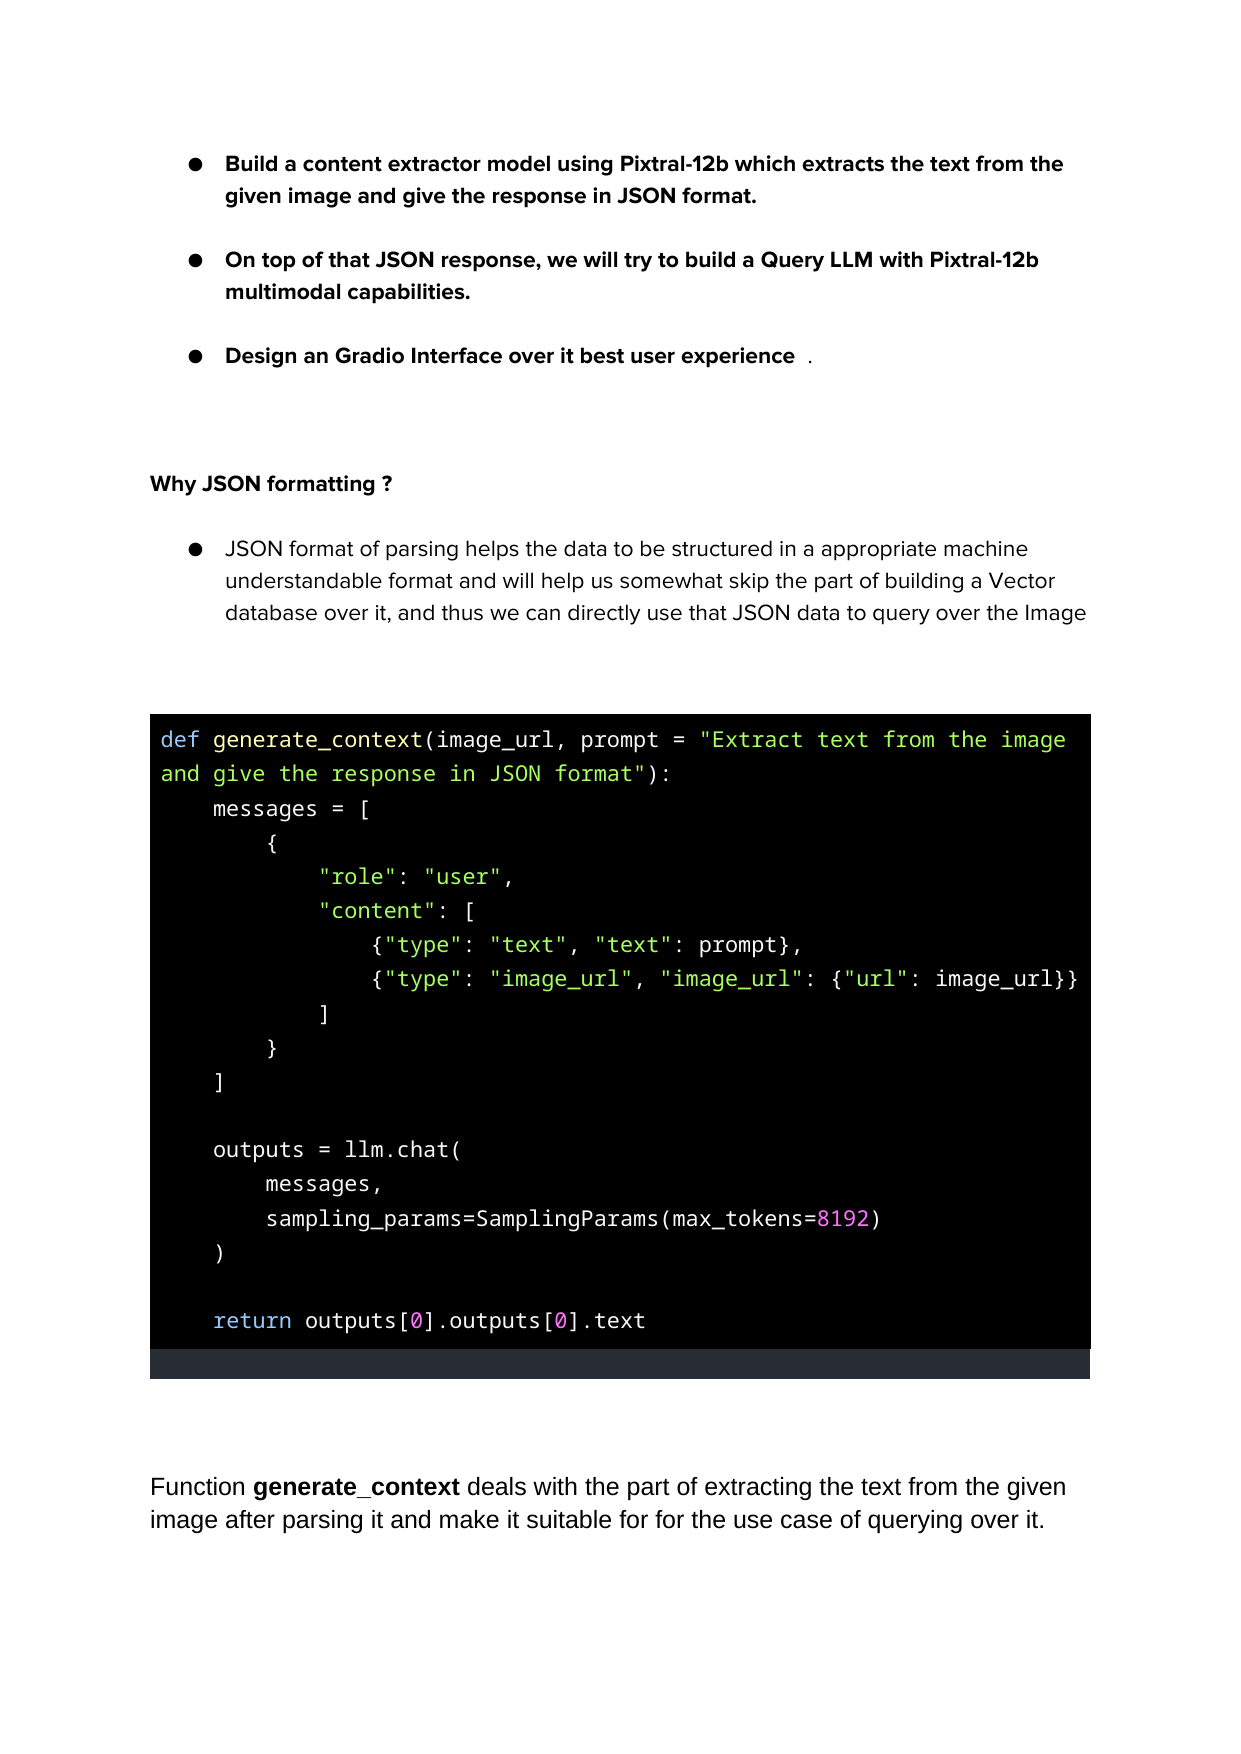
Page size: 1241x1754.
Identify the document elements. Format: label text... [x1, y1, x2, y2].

table_header def generate_context(image_url, prompt = "Extract text from the image and give the response in JSON format"): messages = [ { "role": "user", "content": [ {"type": "text", "text": prompt}, {"type": "image_url", "image_url": {"url": image_url}} ] } ] outputs = llm.chat( messages, sampling_params=SamplingParams(max_tokens=8192) ) return outputs[0].outputs[0].text [150, 714, 1091, 1349]
list Design an Gradio Interface over it best user experience . [187, 342, 1090, 370]
text Why JSON formatting ? [150, 471, 1090, 499]
text Function generate_context deals with the part of extracting the text from the given image after parsing it and make it suitable for for the use case of querying over it. [150, 1472, 1090, 1533]
list JSON format of parsing helps the data to be structured in a appropriate machine understandable format and will help us somewhat skip the part of building a Vector database over it, and thus we can directly use that JSON data to query over the Image [187, 535, 1090, 627]
list On top of that JSON response, we will try to build a Query LLM with Pixtral-12b multimodal capabilities. [187, 246, 1090, 306]
list Build a content extractor model using Pixtral-12b which extracts the text from the given image and give the response in JSON format. [187, 150, 1090, 210]
